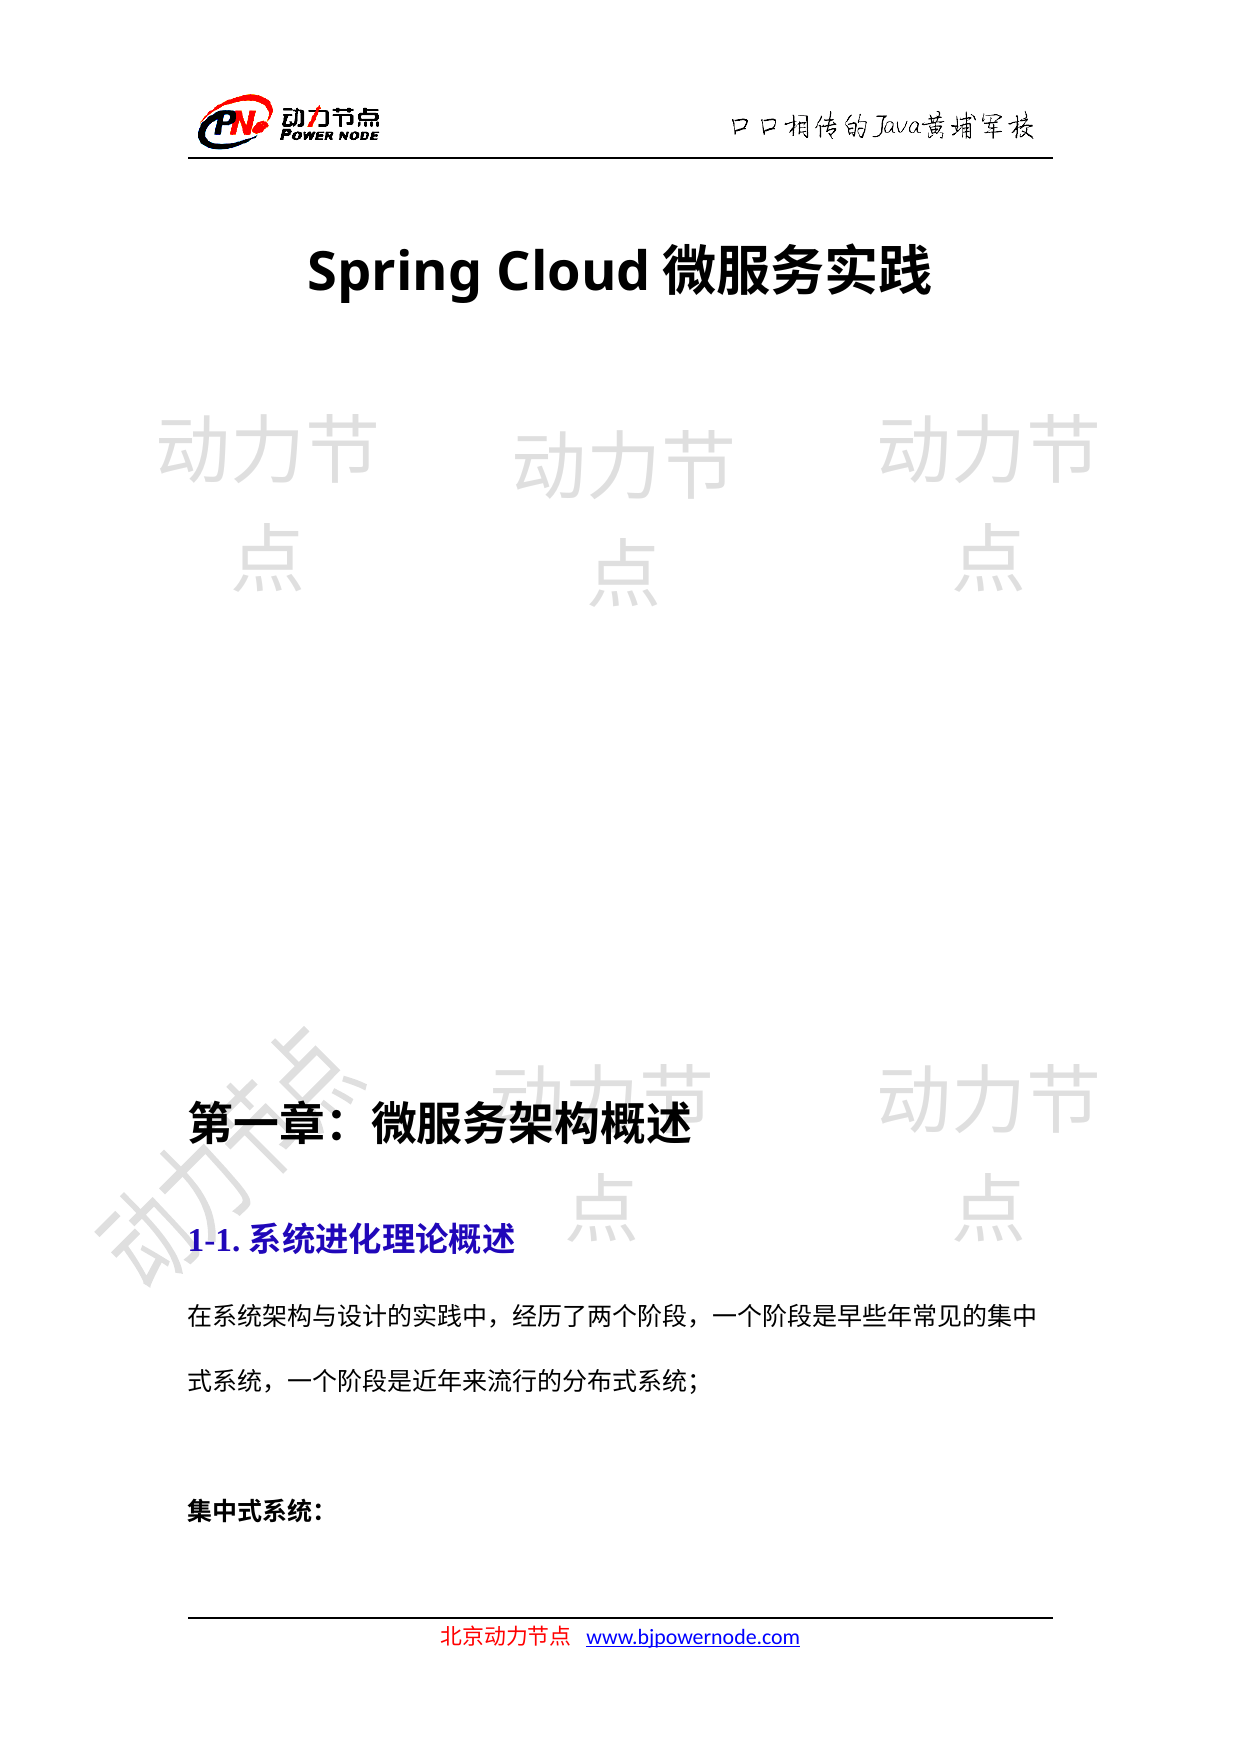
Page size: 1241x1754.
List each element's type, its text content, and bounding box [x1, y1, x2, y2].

title Spring Cloud微服务实践 [187, 218, 1053, 316]
text 集中式系统： [187, 1477, 1053, 1542]
text 在系统架构与设计的实践中，经历了两个阶段，一个阶段是早些年常见的集中式系统，一个阶段是近年来流行的分布式系统； [187, 1282, 1053, 1412]
subtitle 第一章：微服务架构概述 [187, 1072, 1053, 1170]
picture [187, 88, 1053, 155]
subtitle 1-1. 系统进化理论概述 [187, 1204, 1053, 1269]
